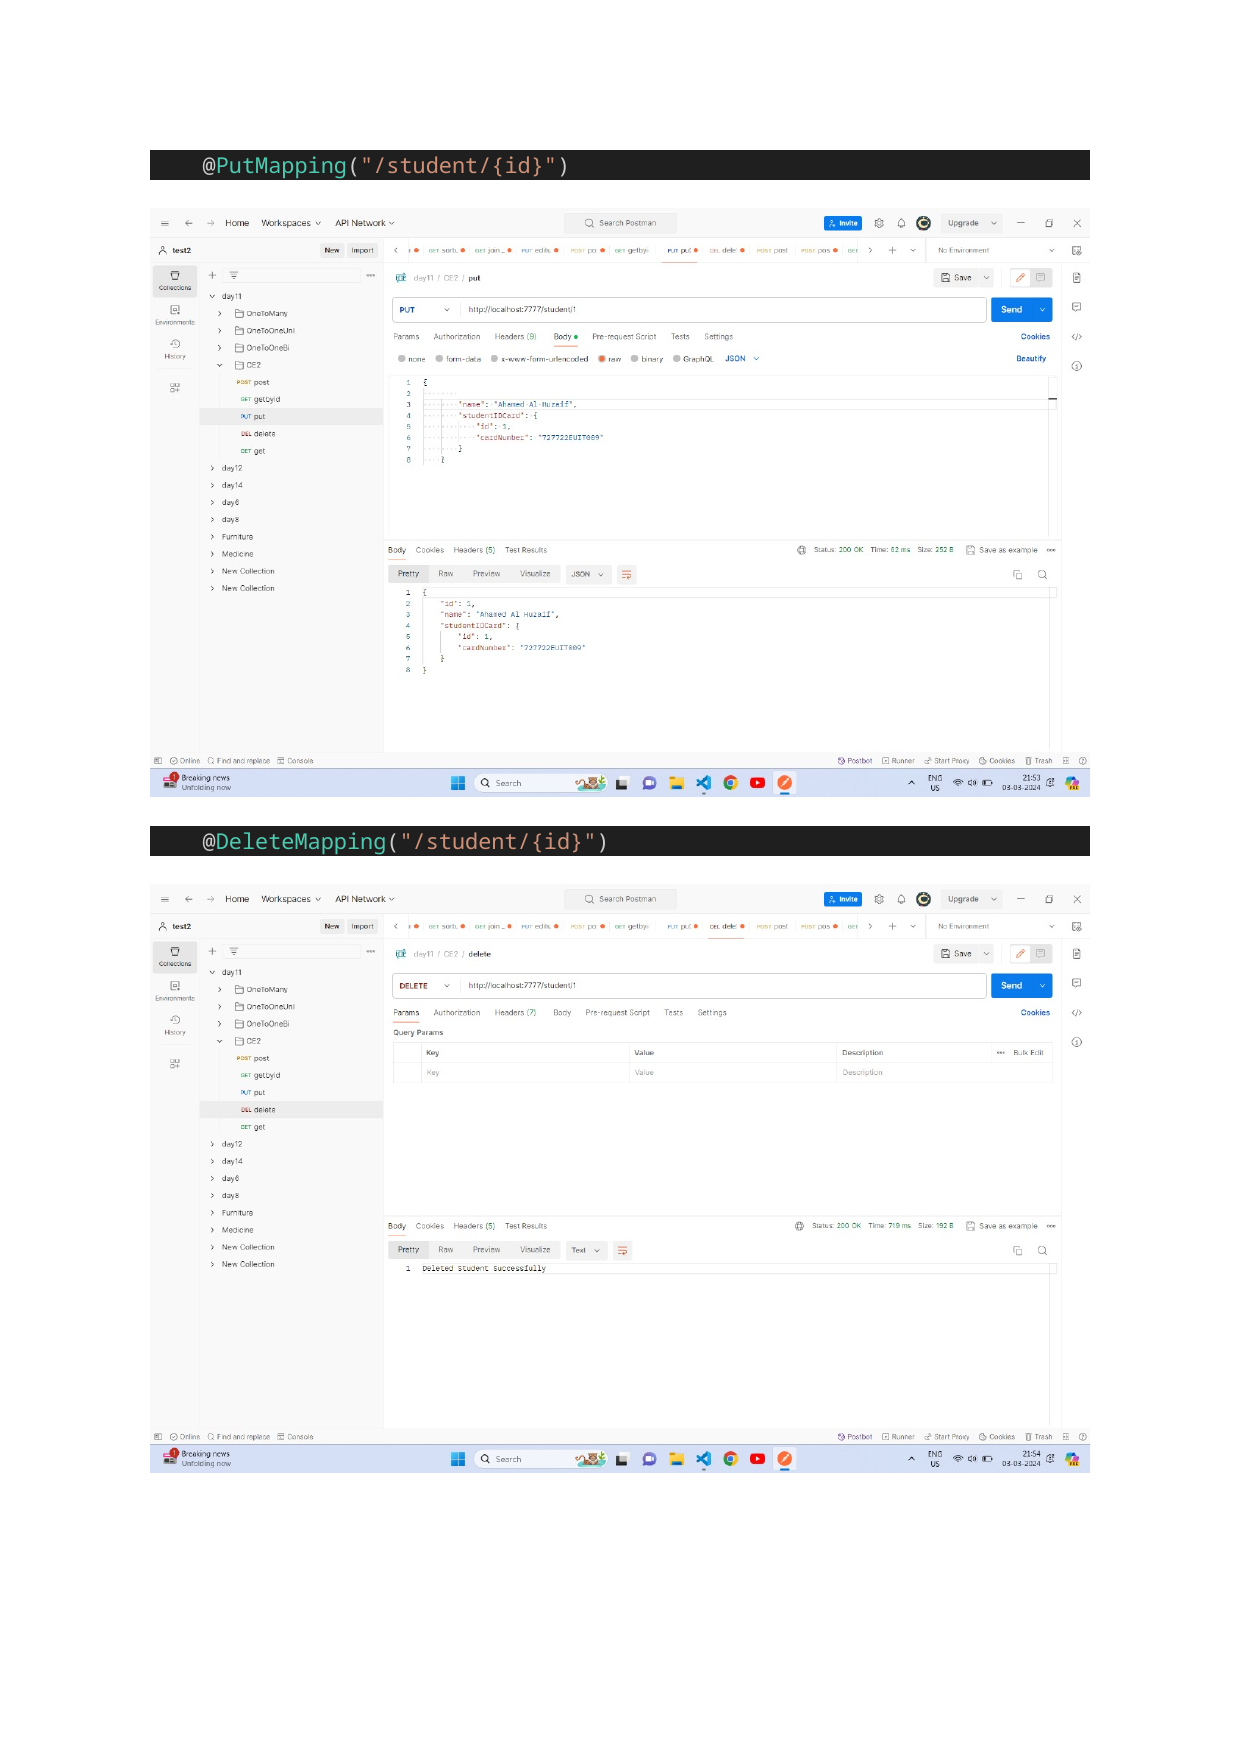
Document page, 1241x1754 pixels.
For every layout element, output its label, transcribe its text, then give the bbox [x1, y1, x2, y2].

picture [150, 884, 1091, 1473]
picture [150, 208, 1091, 797]
text @PutMapping("/student/{id}") [150, 150, 1090, 180]
text @DeleteMapping("/student/{id}") [150, 826, 1090, 856]
